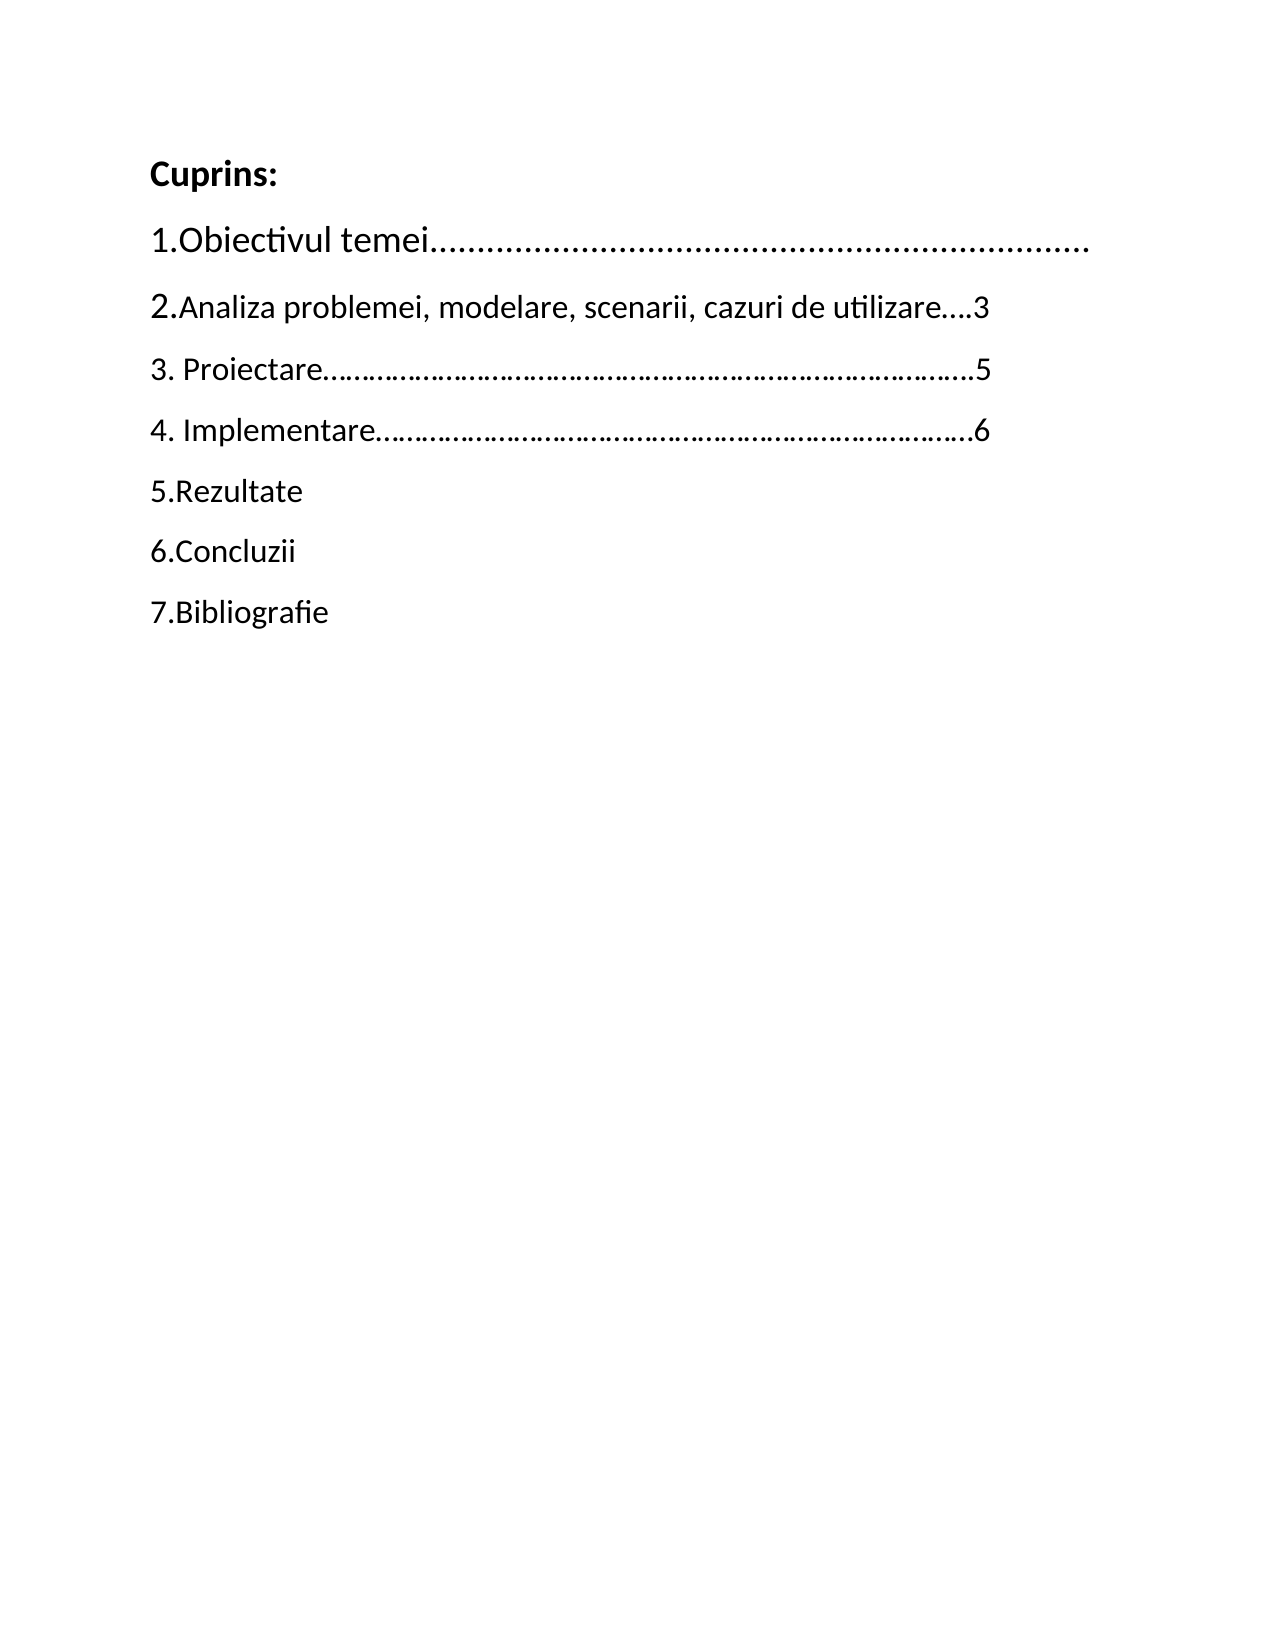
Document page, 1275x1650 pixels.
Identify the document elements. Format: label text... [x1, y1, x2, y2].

text 3. Proiectare………………………………………………………………………….5 [150, 348, 1125, 389]
text 4. Implementare……………………………………………………………………6 [150, 409, 1125, 450]
text Cuprins: [150, 150, 1125, 196]
text 6.Concluzii [150, 530, 1125, 571]
text 1.Obiectivul temei...................................................................... [150, 216, 1125, 262]
text 7.Bibliografie [150, 591, 1125, 632]
text 2.Analiza problemei, modelare, scenarii, cazuri de utilizare….3 [150, 282, 1125, 328]
text 5.Rezultate [150, 470, 1125, 510]
